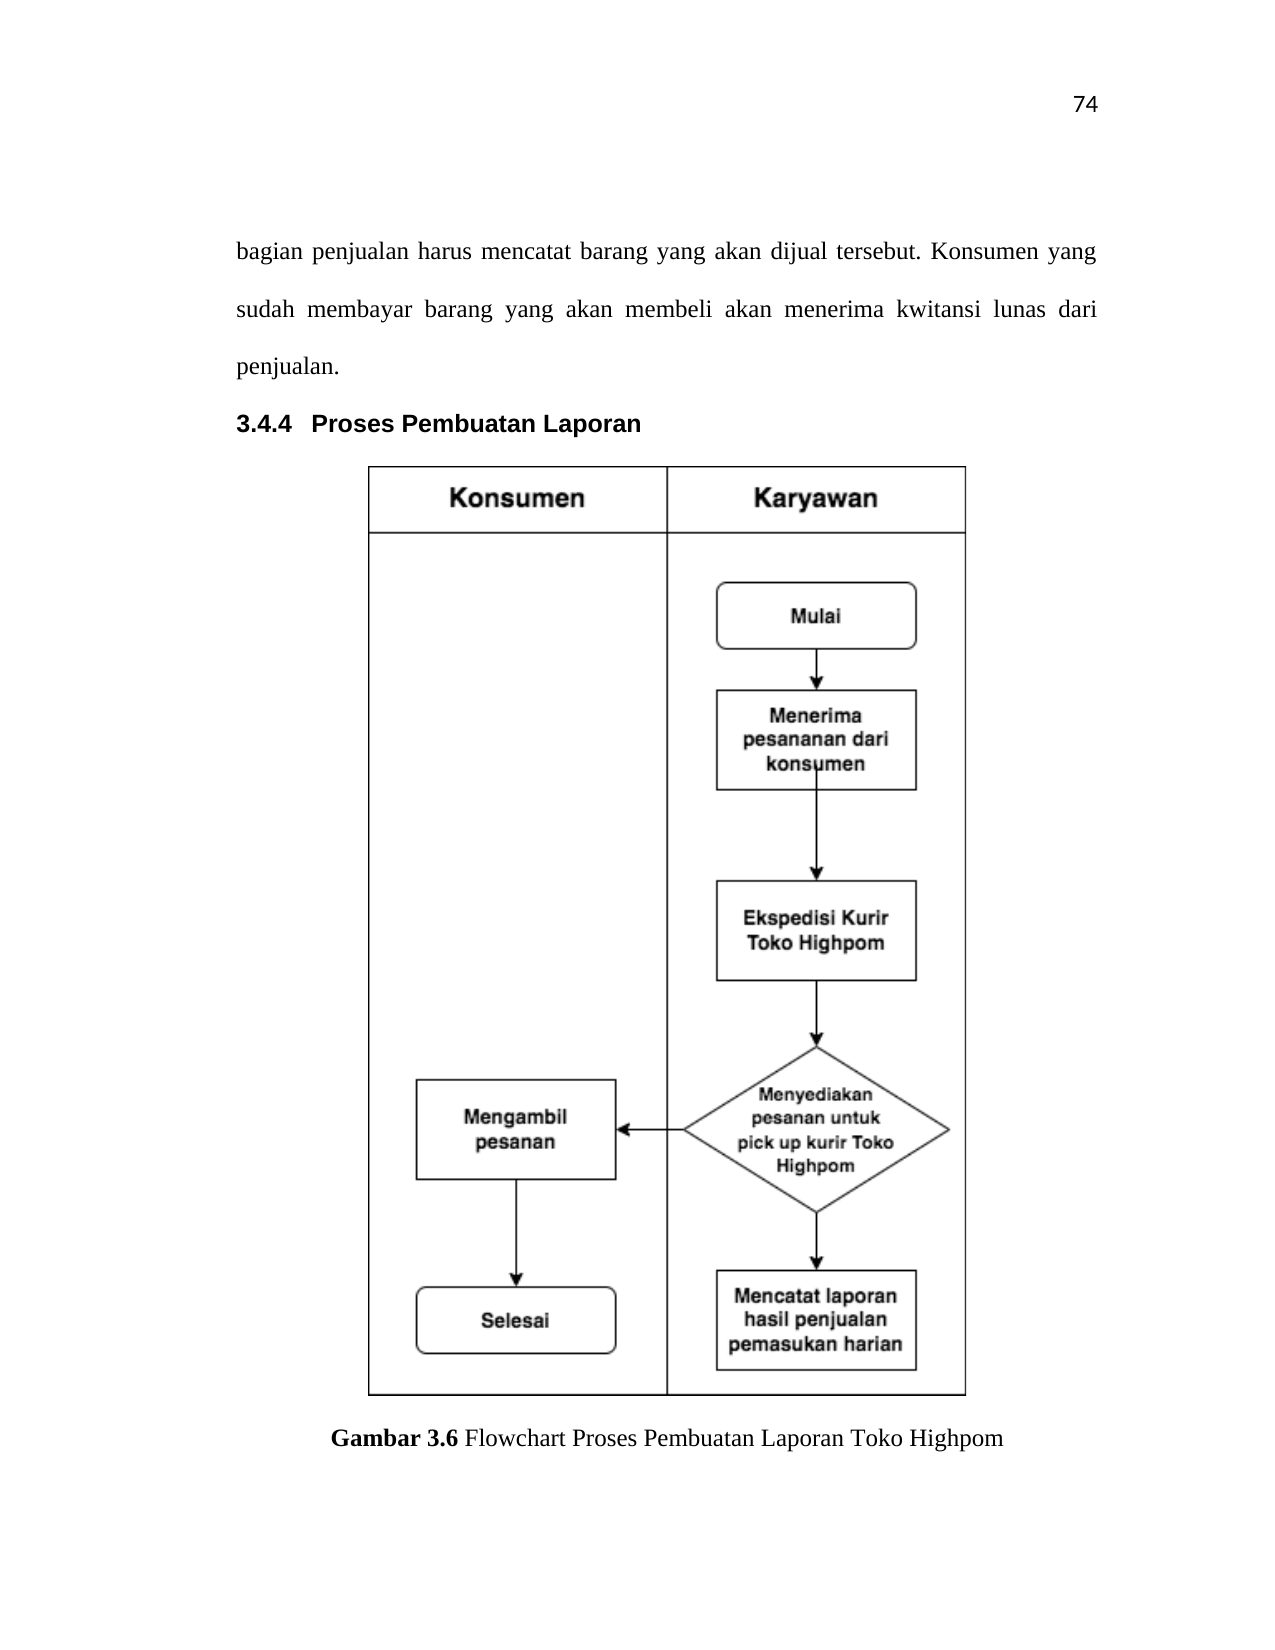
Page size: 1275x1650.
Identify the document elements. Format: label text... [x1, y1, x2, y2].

picture [368, 466, 967, 1396]
text Gambar 3.6 Flowchart Proses Pembuatan Laporan Toko Highpom [236, 1423, 1098, 1452]
list Proses Pembuatan Laporan [236, 409, 1098, 437]
text bagian penjualan harus mencatat barang yang akan dijual tersebut. Konsumen yang sudah membayar barang yang akan membeli akan menerima kwitansi lunas dari penjualan. [236, 236, 1098, 380]
